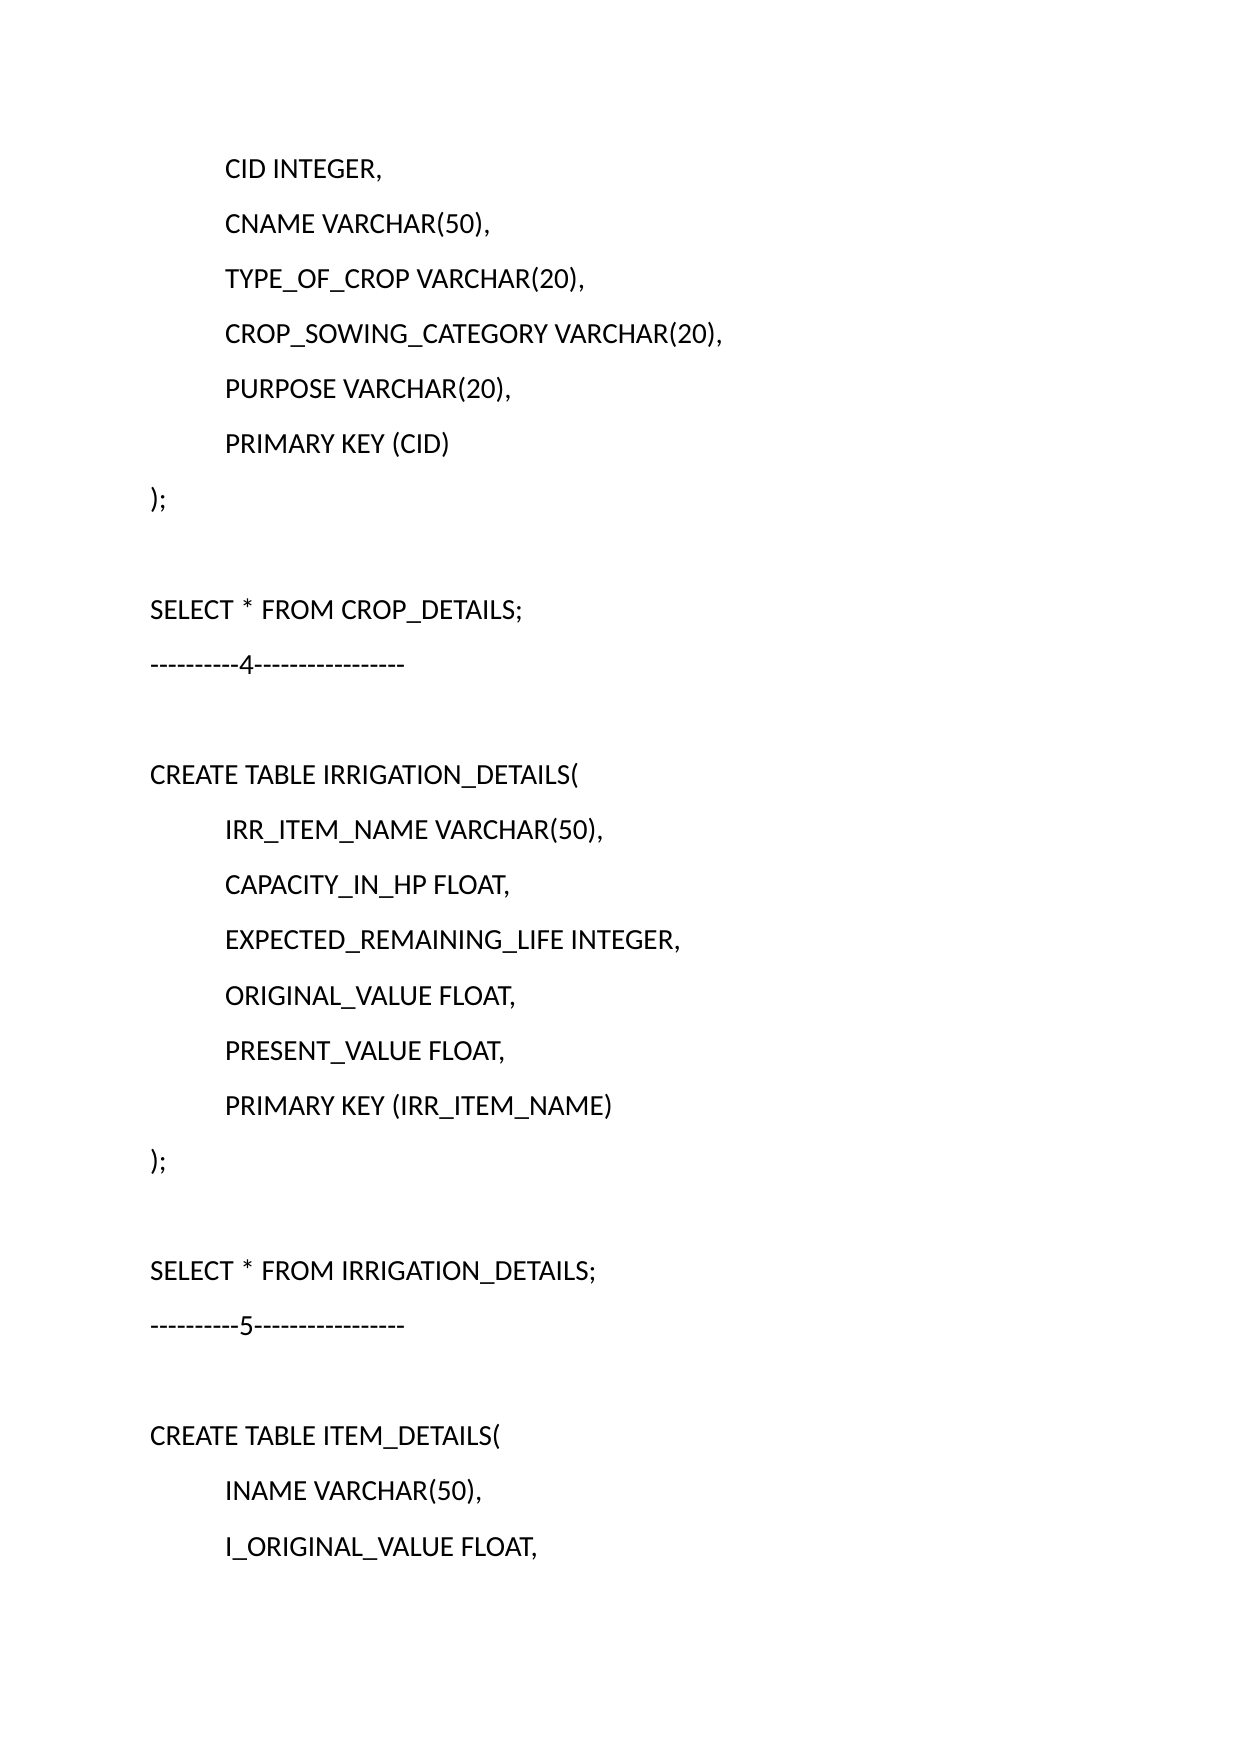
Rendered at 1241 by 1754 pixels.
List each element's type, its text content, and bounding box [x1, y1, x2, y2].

text CID INTEGER, [150, 150, 1090, 186]
text PRIMARY KEY (CID) [150, 426, 1090, 461]
text CNAME VARCHAR(50), [150, 205, 1090, 241]
text PRIMARY KEY (IRR_ITEM_NAME) [150, 1087, 1090, 1122]
text CREATE TABLE ITEM_DETAILS( [150, 1417, 1090, 1453]
text SELECT * FROM CROP_DETAILS; [150, 591, 1090, 626]
text PRESENT_VALUE FLOAT, [150, 1032, 1090, 1067]
text CREATE TABLE IRRIGATION_DETAILS( [150, 756, 1090, 792]
text ORIGINAL_VALUE FLOAT, [150, 977, 1090, 1012]
text I_ORIGINAL_VALUE FLOAT, [150, 1528, 1090, 1563]
text INAME VARCHAR(50), [150, 1472, 1090, 1508]
text PURPOSE VARCHAR(20), [150, 370, 1090, 406]
text ); [150, 481, 1090, 516]
text CAPACITY_IN_HP FLOAT, [150, 866, 1090, 902]
text TYPE_OF_CROP VARCHAR(20), [150, 260, 1090, 296]
text IRR_ITEM_NAME VARCHAR(50), [150, 811, 1090, 847]
text ); [150, 1142, 1090, 1177]
text CROP_SOWING_CATEGORY VARCHAR(20), [150, 315, 1090, 351]
text SELECT * FROM IRRIGATION_DETAILS; [150, 1252, 1090, 1288]
text ----------5----------------- [150, 1307, 1090, 1343]
text EXPECTED_REMAINING_LIFE INTEGER, [150, 921, 1090, 957]
text ----------4----------------- [150, 646, 1090, 682]
